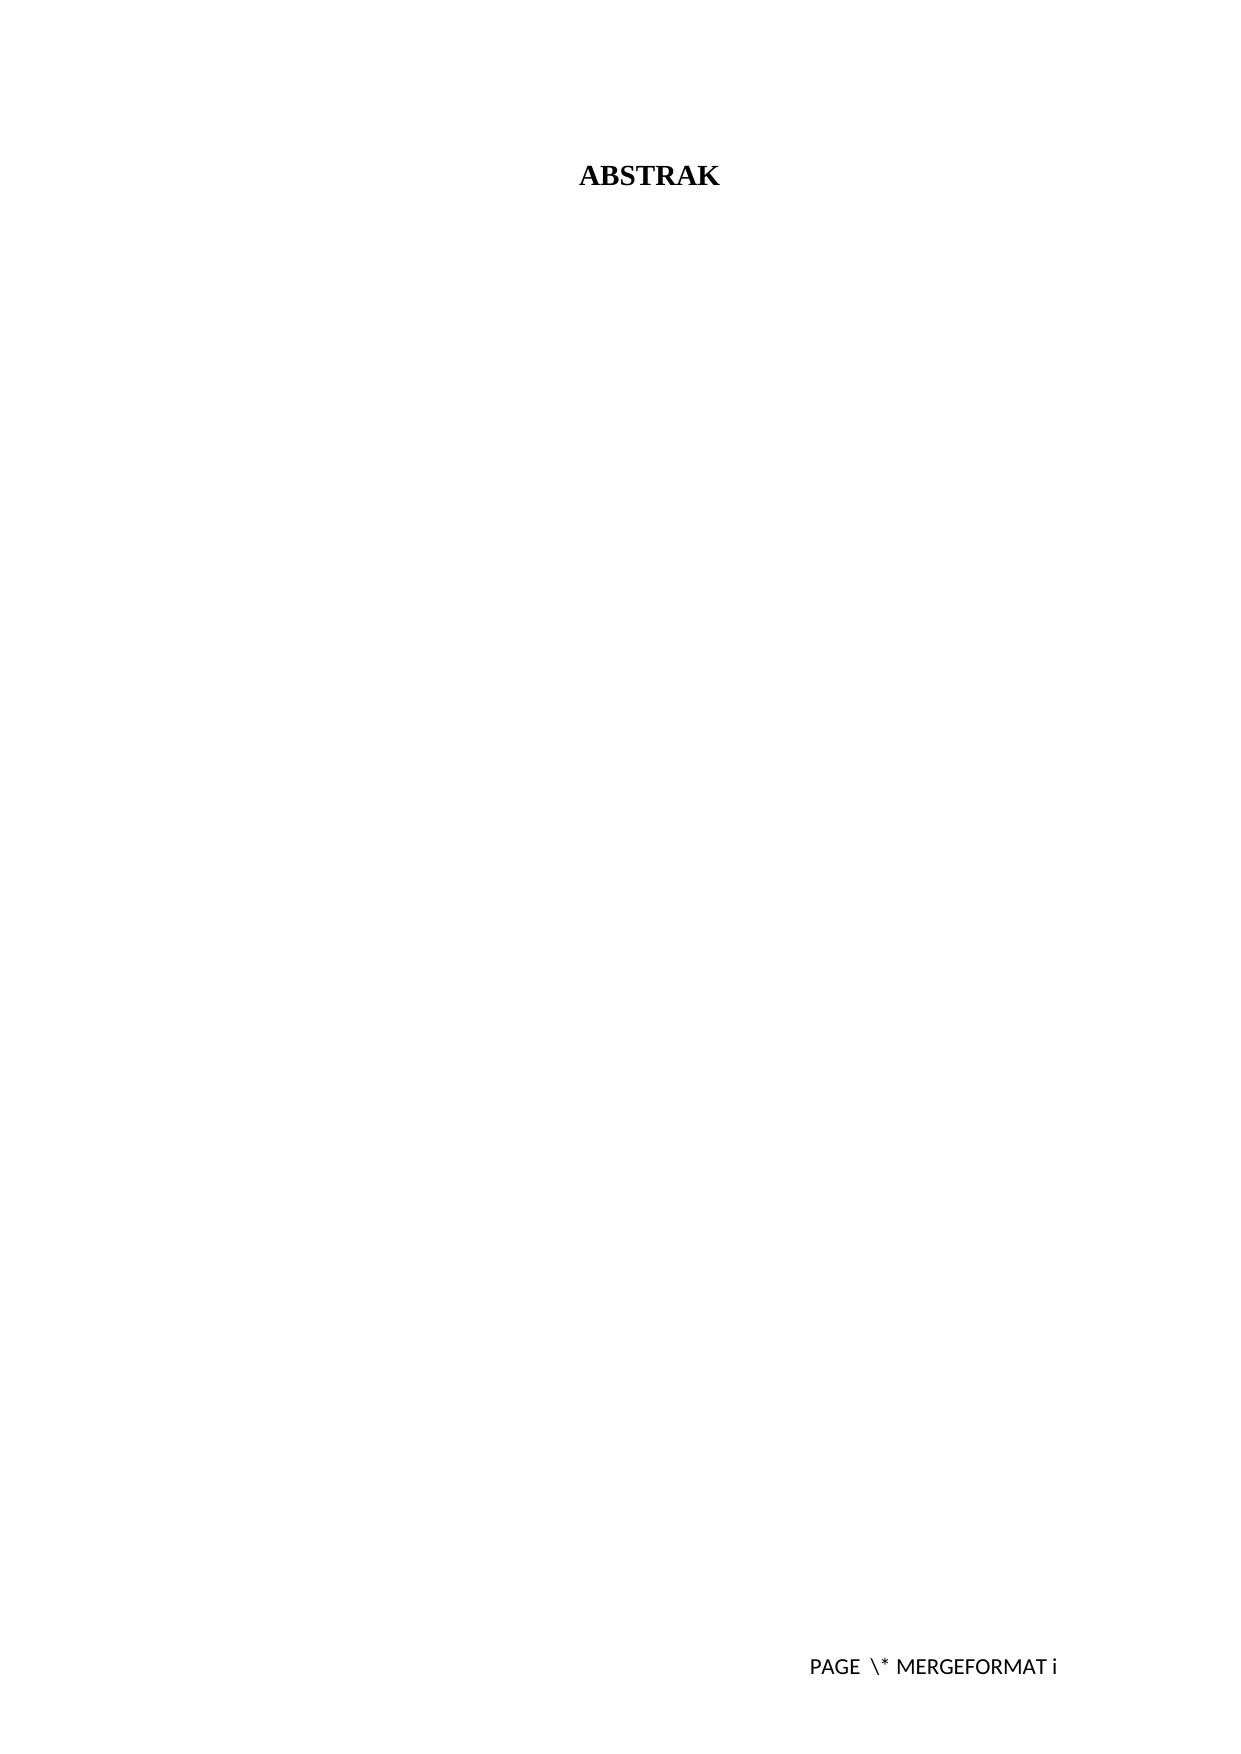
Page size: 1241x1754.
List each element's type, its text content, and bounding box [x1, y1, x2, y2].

subtitle ABSTRAK [177, 158, 1122, 191]
